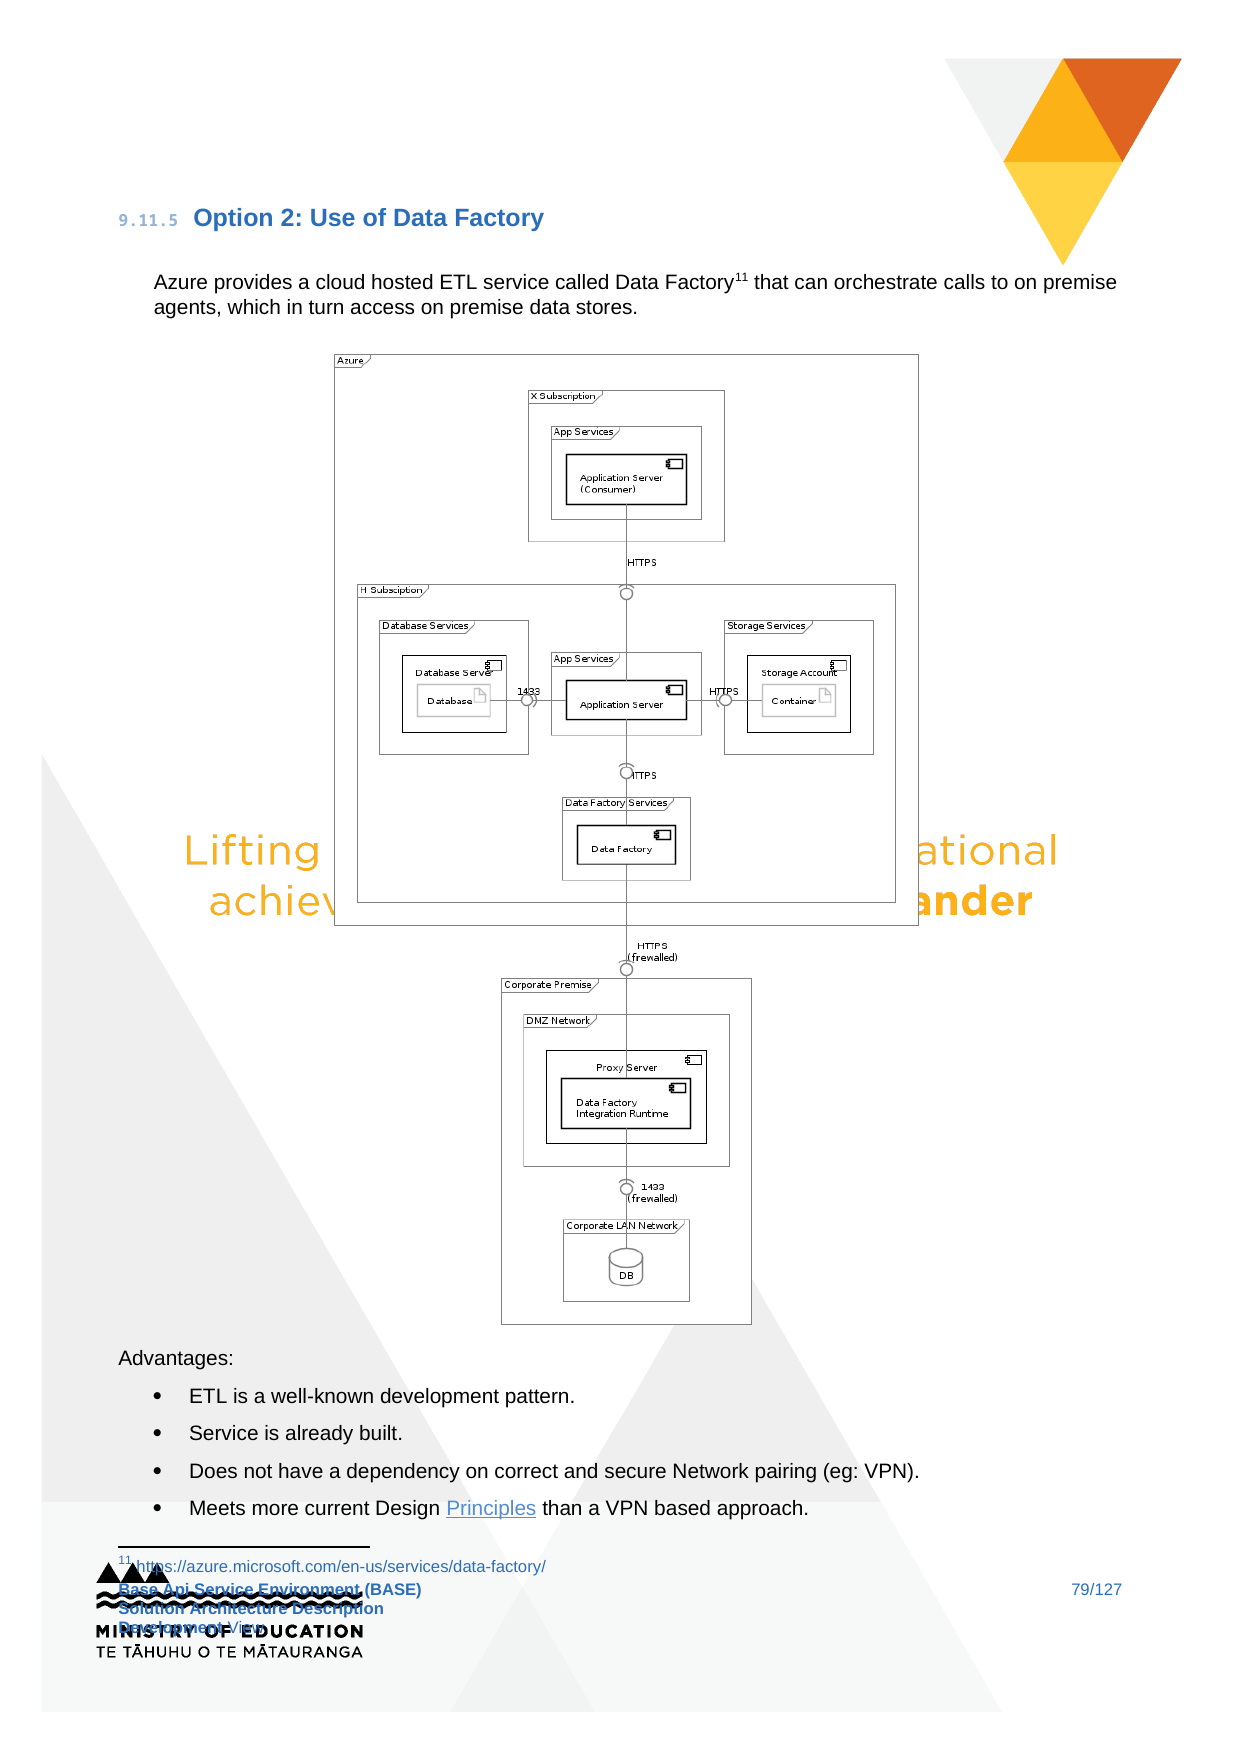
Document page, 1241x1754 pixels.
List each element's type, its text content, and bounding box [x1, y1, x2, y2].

picture [0, 0, 1241, 1754]
list Azure provides a cloud hosted ETL service called Data Factory that can orchestrate calls to on premise agents, which in turn access on premise data stores. [118, 244, 1122, 319]
list Meets more current Design Principles than a VPN based approach. [153, 1495, 1122, 1520]
list Does not have a dependency on correct and secure Network pairing (eg: VPN). [153, 1458, 1122, 1483]
subtitle Option 2: Use of Data Factory [118, 203, 1122, 232]
list Service is already built. [153, 1420, 1122, 1445]
list Advantages: [118, 1345, 1122, 1370]
list ETL is a well-known development pattern. [153, 1383, 1122, 1408]
